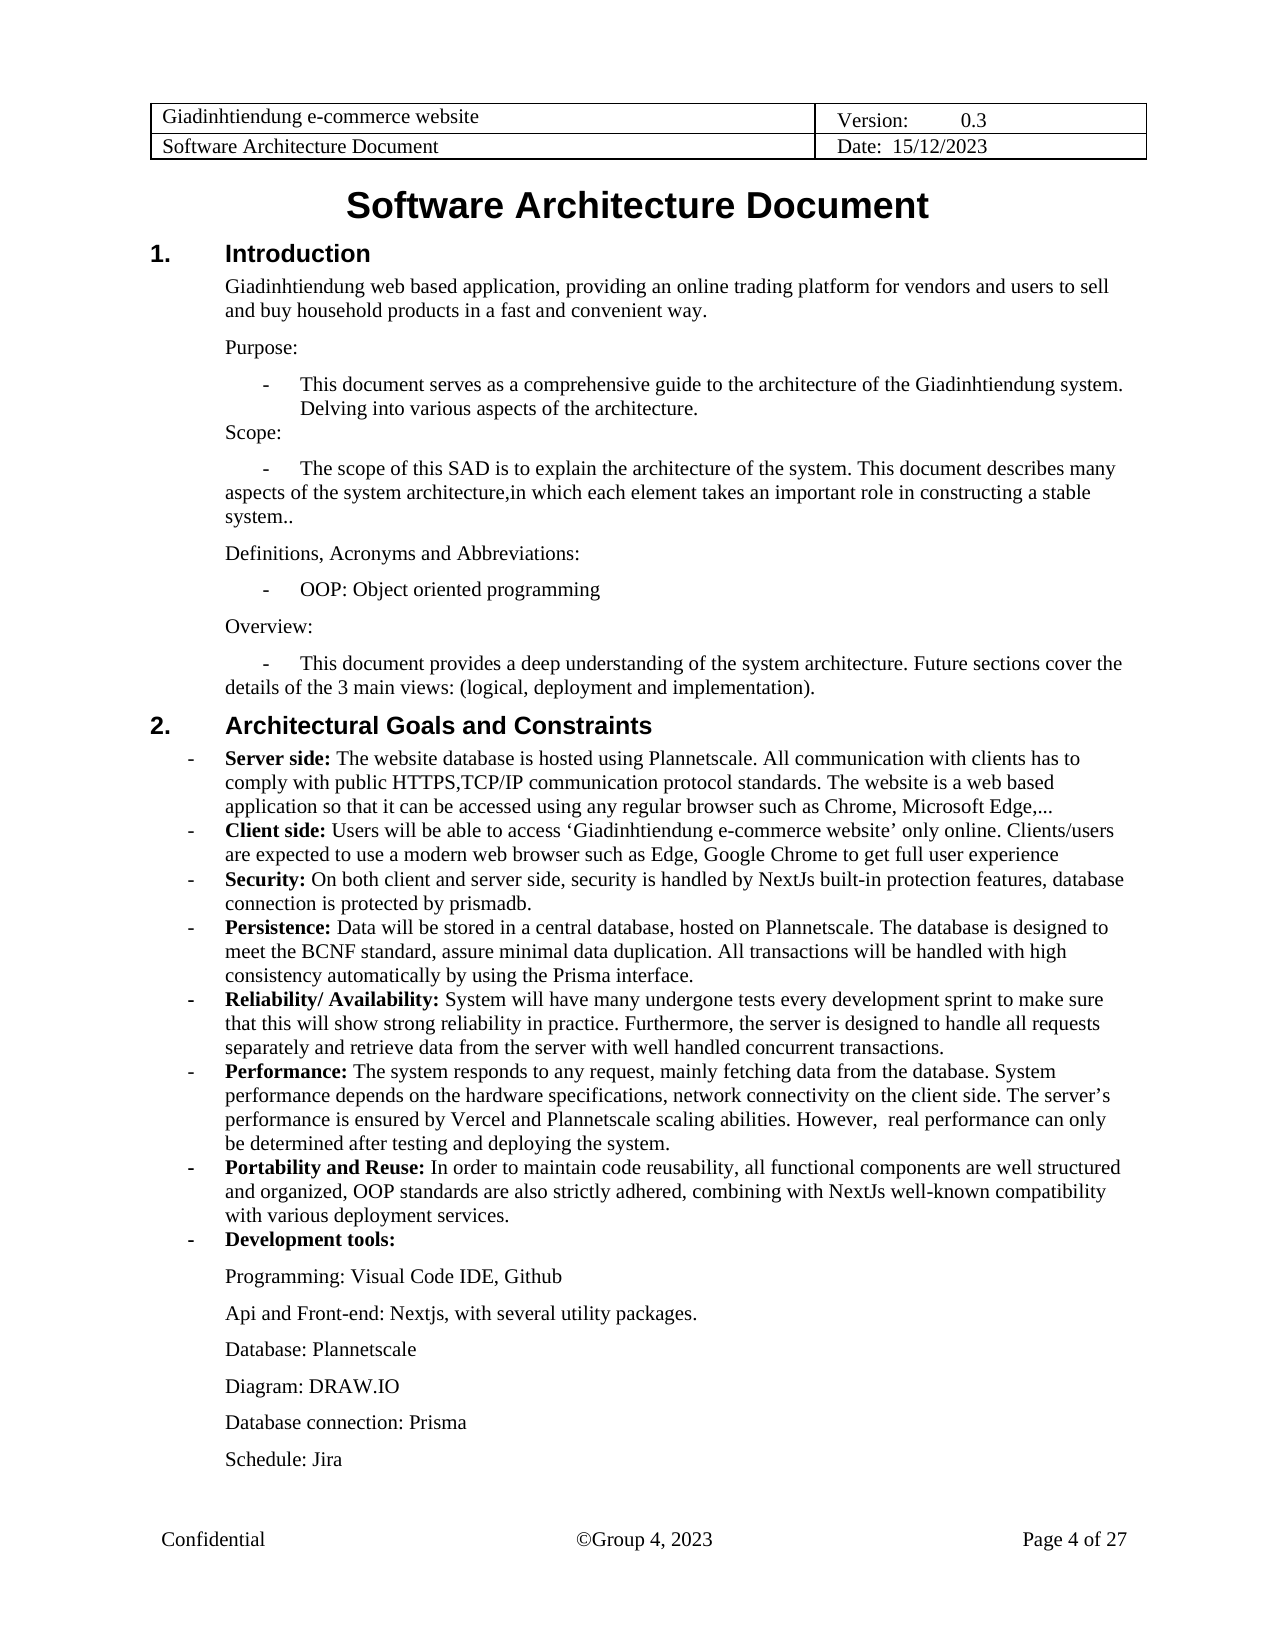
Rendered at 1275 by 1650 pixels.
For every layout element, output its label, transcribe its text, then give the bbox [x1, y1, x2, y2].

text Schedule: Jira [225, 1447, 1125, 1471]
title Software Architecture Document [150, 184, 1125, 227]
list This document serves as a comprehensive guide to the architecture of the Giadinhtiendung system. Delving into various aspects of the architecture. [262, 371, 1125, 419]
text Giadinhtiendung web based application, providing an online trading platform for vendors and users to sell and buy household products in a fast and convenient way. [225, 274, 1125, 322]
text Purpose: [225, 335, 1125, 359]
subtitle Architectural Goals and Constraints [150, 711, 1125, 740]
list OOP: Object oriented programming [262, 577, 1125, 601]
text Database: Plannetscale [225, 1337, 1125, 1361]
subtitle Introduction [150, 239, 1125, 268]
text Overview: [150, 614, 1125, 638]
list Client side: Users will be able to access ‘Giadinhtiendung e-commerce website’ only online. Clients/users are expected to use a modern web browser such as Edge, Google Chrome to get full user experience [187, 818, 1125, 866]
list Development tools: [187, 1227, 1125, 1251]
text Api and Front-end: Nextjs, with several utility packages. [225, 1301, 1125, 1324]
list Persistence: Data will be stored in a central database, hosted on Plannetscale. The database is designed to meet the BCNF standard, assure minimal data duplication. All transactions will be handled with high consistency automatically by using the Prisma interface. [187, 914, 1125, 987]
text Database connection: Prisma [225, 1410, 1125, 1434]
list Performance: The system responds to any request, mainly fetching data from the database. System performance depends on the hardware specifications, network connectivity on the client side. The server’s performance is ensured by Vercel and Plannetscale scaling abilities. However, real performance can only be determined after testing and deploying the system. [187, 1059, 1125, 1155]
list Server side: The website database is hosted using Plannetscale. All communication with clients has to comply with public HTTPS,TCP/IP communication protocol standards. The website is a web based application so that it can be accessed using any regular browser such as Chrome, Microsoft Edge,... [187, 746, 1125, 818]
list This document provides a deep understanding of the system architecture. Future sections cover the details of the 3 main views: (logical, deployment and implementation). [225, 651, 1125, 699]
list Portability and Reuse: In order to maintain code reusability, all functional components are well structured and organized, OOP standards are also strictly adhered, combining with NextJs well-known compatibility with various deployment services. [187, 1155, 1125, 1227]
list Reliability/ Availability: System will have many undergone tests every development sprint to make sure that this will show strong reliability in practice. Furthermore, the server is designed to handle all requests separately and retrieve data from the server with well handled concurrent transactions. [187, 987, 1125, 1059]
list The scope of this SAD is to explain the architecture of the system. This document describes many aspects of the system architecture,in which each element takes an important role in constructing a stable system.. [225, 456, 1125, 528]
list Security: On both client and server side, security is handled by NextJs built-in protection features, database connection is protected by prismadb. [187, 866, 1125, 914]
text Programming: Visual Code IDE, Github [225, 1264, 1125, 1288]
text Definitions, Acronyms and Abbreviations: [225, 541, 1125, 565]
text Scope: [150, 419, 1125, 444]
text Diagram: DRAW.IO [225, 1374, 1125, 1398]
